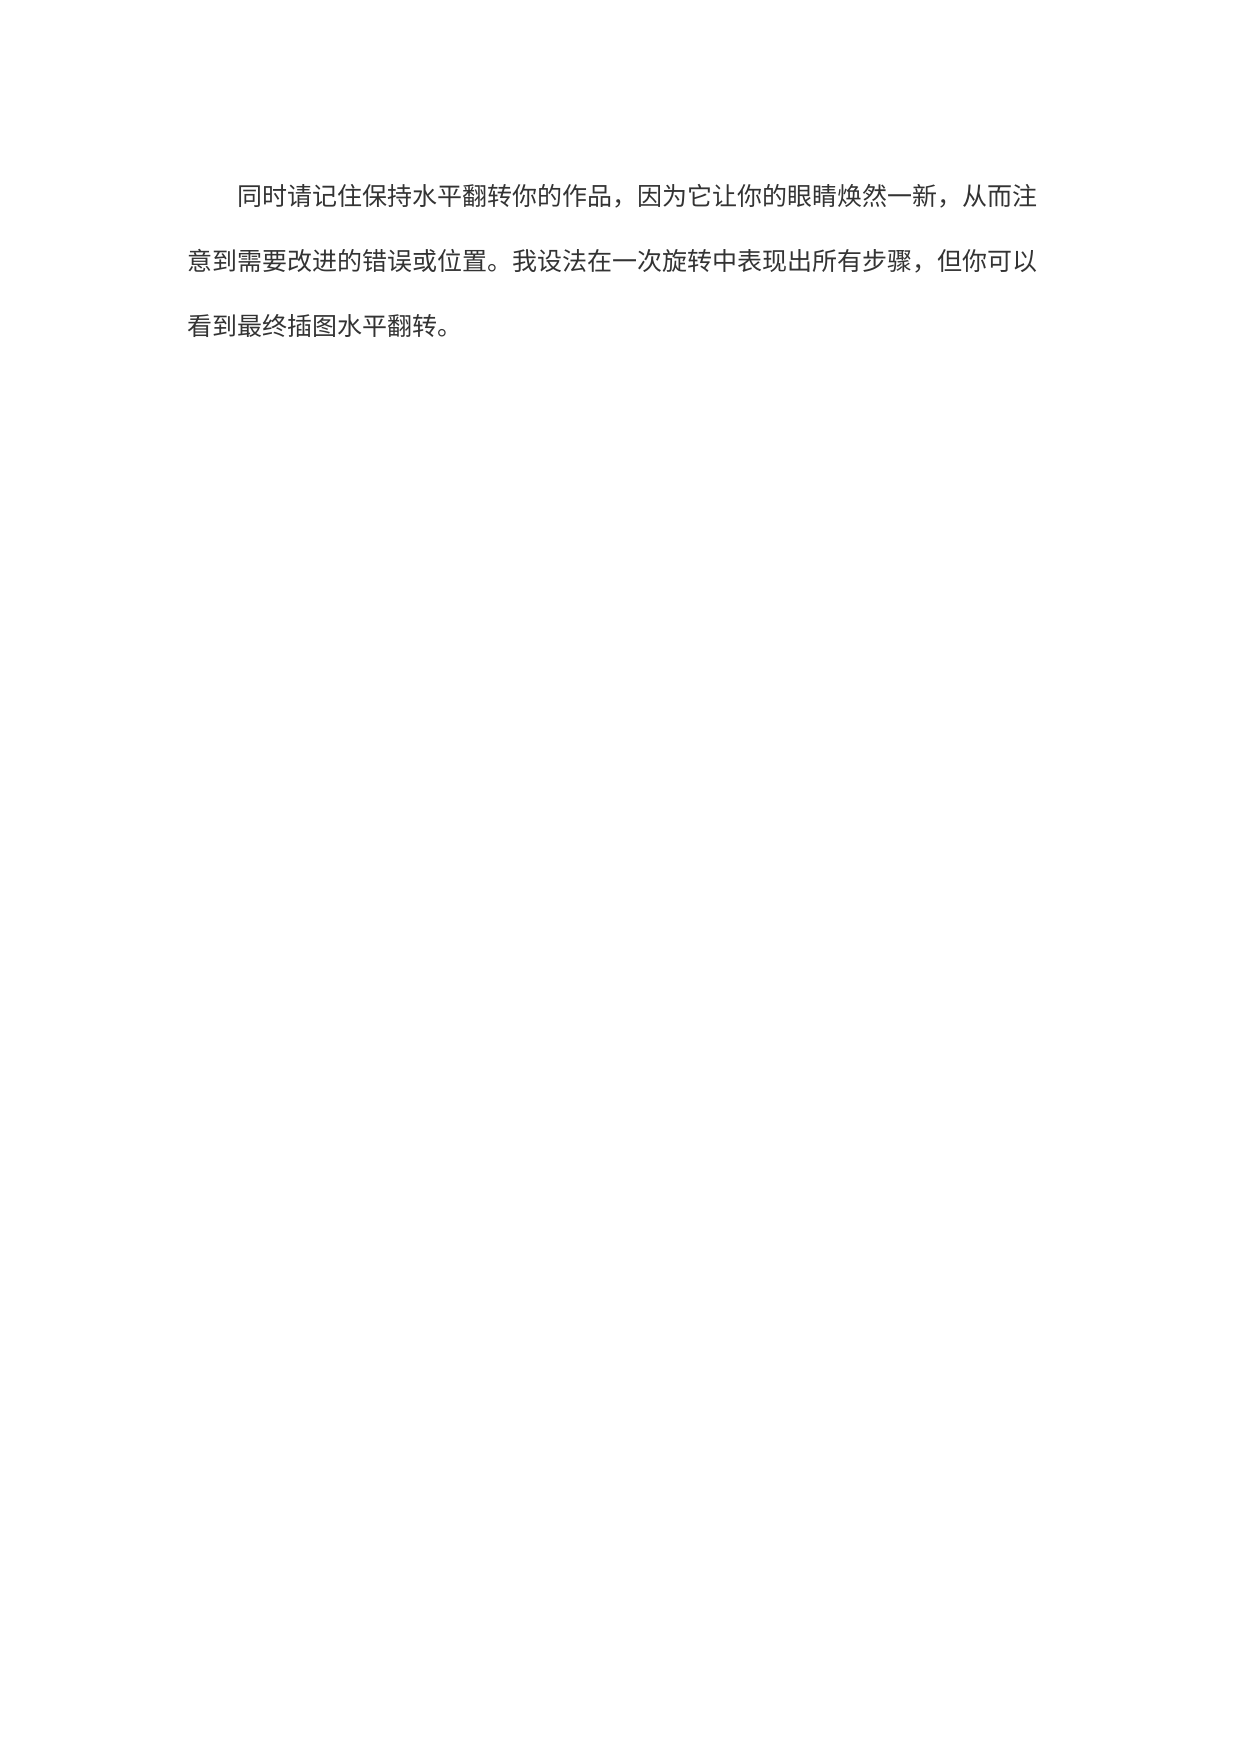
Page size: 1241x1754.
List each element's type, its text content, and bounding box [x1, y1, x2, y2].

text 同时请记住保持水平翻转你的作品，因为它让你的眼睛焕然一新，从而注意到需要改进的错误或位置。我设法在一次旋转中表现出所有步骤，但你可以看到最终插图水平翻转。 [187, 162, 1053, 357]
